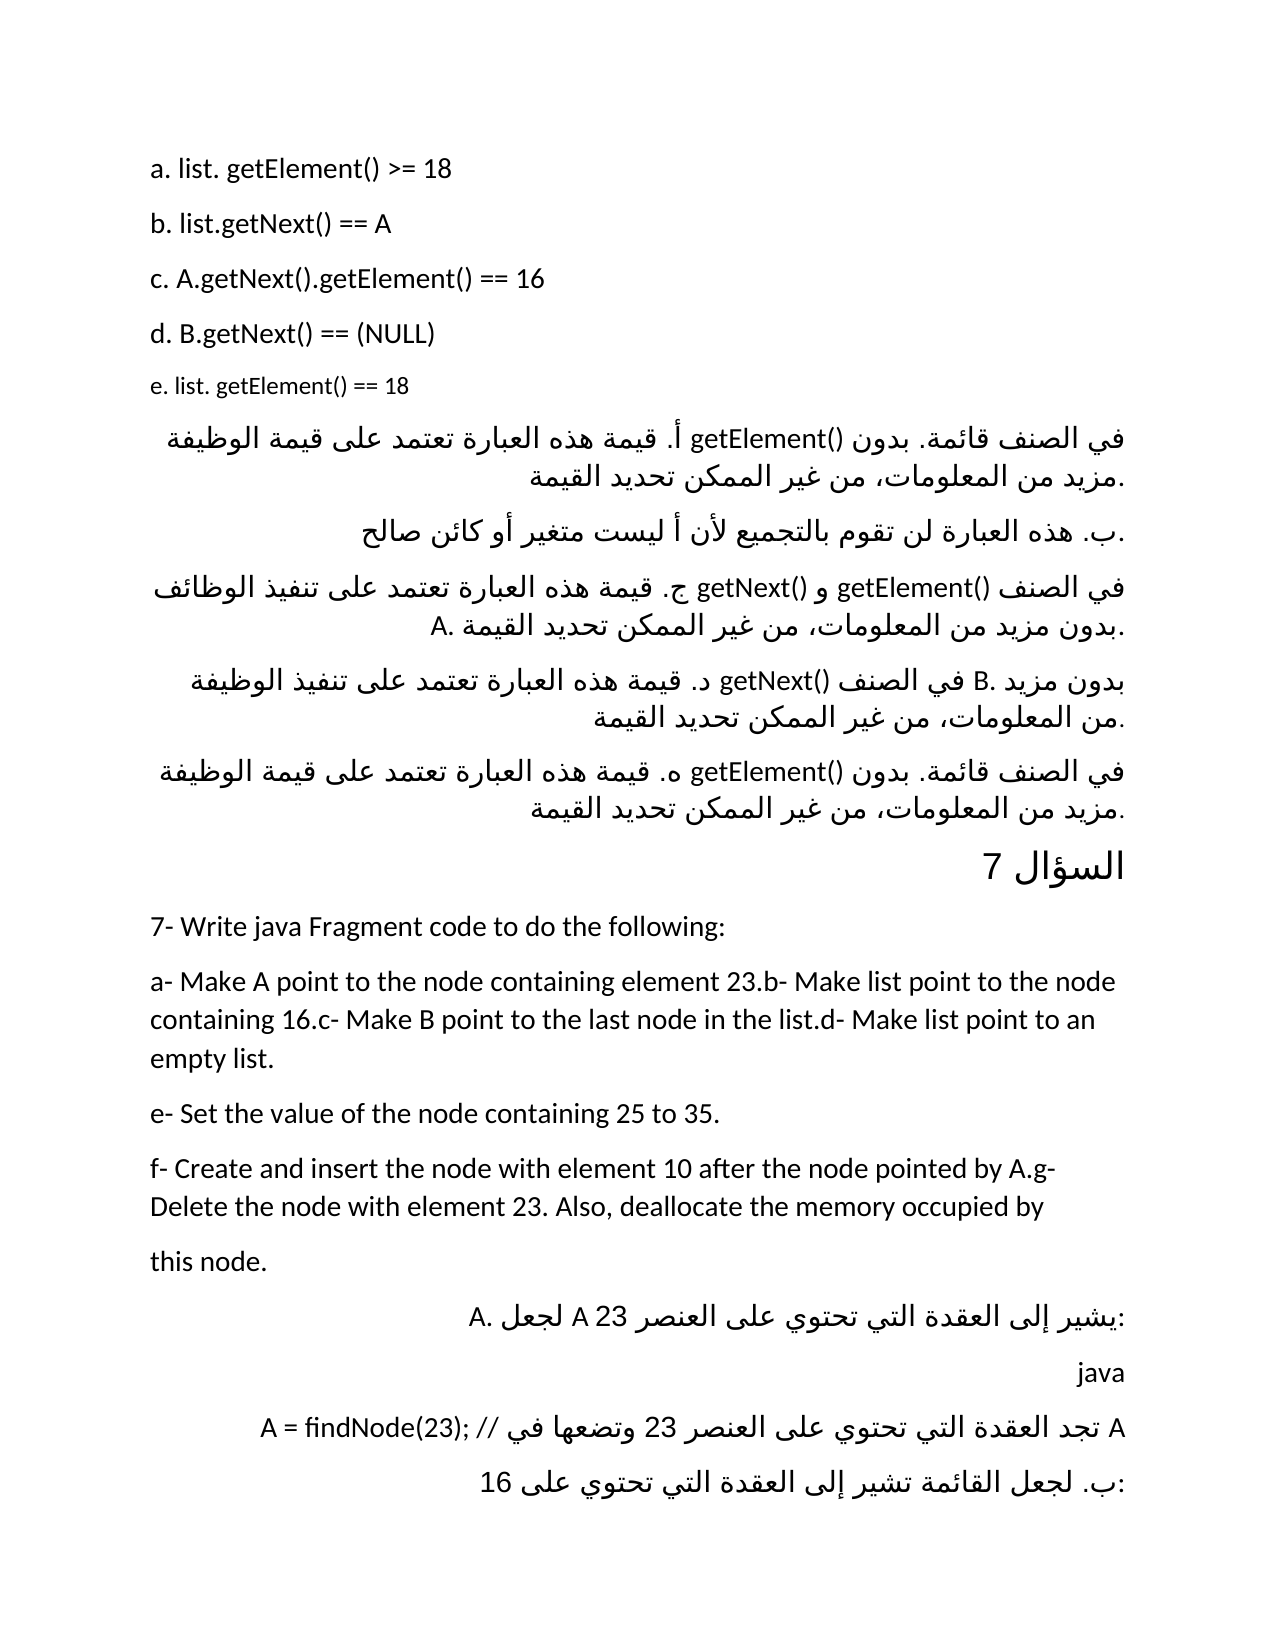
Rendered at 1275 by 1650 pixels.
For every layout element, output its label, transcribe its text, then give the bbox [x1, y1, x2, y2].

text b. list.getNext() == A [150, 205, 1125, 241]
text السؤال 7 [150, 844, 1125, 888]
text A. لجعل A يشير إلى العقدة التي تحتوي على العنصر 23: [150, 1298, 1125, 1334]
text java [150, 1354, 1125, 1389]
text d. B.getNext() == (NULL) [150, 315, 1125, 351]
text f- Create and insert the node with element 10 after the node pointed by A.g- Delete the node with element 23. Also, deallocate the memory occupied by [150, 1150, 1125, 1224]
text e. list. getElement() == 18 [150, 370, 1125, 401]
text this node. [150, 1243, 1125, 1279]
text ب. لجعل القائمة تشير إلى العقدة التي تحتوي على 16: [150, 1464, 1125, 1499]
text e- Set the value of the node containing 25 to 35. [150, 1095, 1125, 1130]
text ج. قيمة هذه العبارة تعتمد على تنفيذ الوظائف getNext() و getElement() في الصنف A. بدون مزيد من المعلومات، من غير الممكن تحديد القيمة. [150, 569, 1125, 643]
text a. list. getElement() >= 18 [150, 150, 1125, 186]
text د. قيمة هذه العبارة تعتمد على تنفيذ الوظيفة getNext() في الصنف B. بدون مزيد من المعلومات، من غير الممكن تحديد القيمة. [150, 662, 1125, 734]
text 7- Write java Fragment code to do the following: [150, 908, 1125, 943]
text ب. هذه العبارة لن تقوم بالتجميع لأن أ ليست متغير أو كائن صالح. [150, 513, 1125, 549]
text ه. قيمة هذه العبارة تعتمد على قيمة الوظيفة getElement() في الصنف قائمة. بدون مزيد من المعلومات، من غير الممكن تحديد القيمة. [150, 753, 1125, 825]
text A = findNode(23); // تجد العقدة التي تحتوي على العنصر 23 وتضعها في A [150, 1409, 1125, 1444]
text c. A.getNext().getElement() == 16 [150, 260, 1125, 296]
text a- Make A point to the node containing element 23.b- Make list point to the node containing 16.c- Make B point to the last node in the list.d- Make list point to an empty list. [150, 963, 1125, 1075]
text أ. قيمة هذه العبارة تعتمد على قيمة الوظيفة getElement() في الصنف قائمة. بدون مزيد من المعلومات، من غير الممكن تحديد القيمة. [150, 420, 1125, 494]
